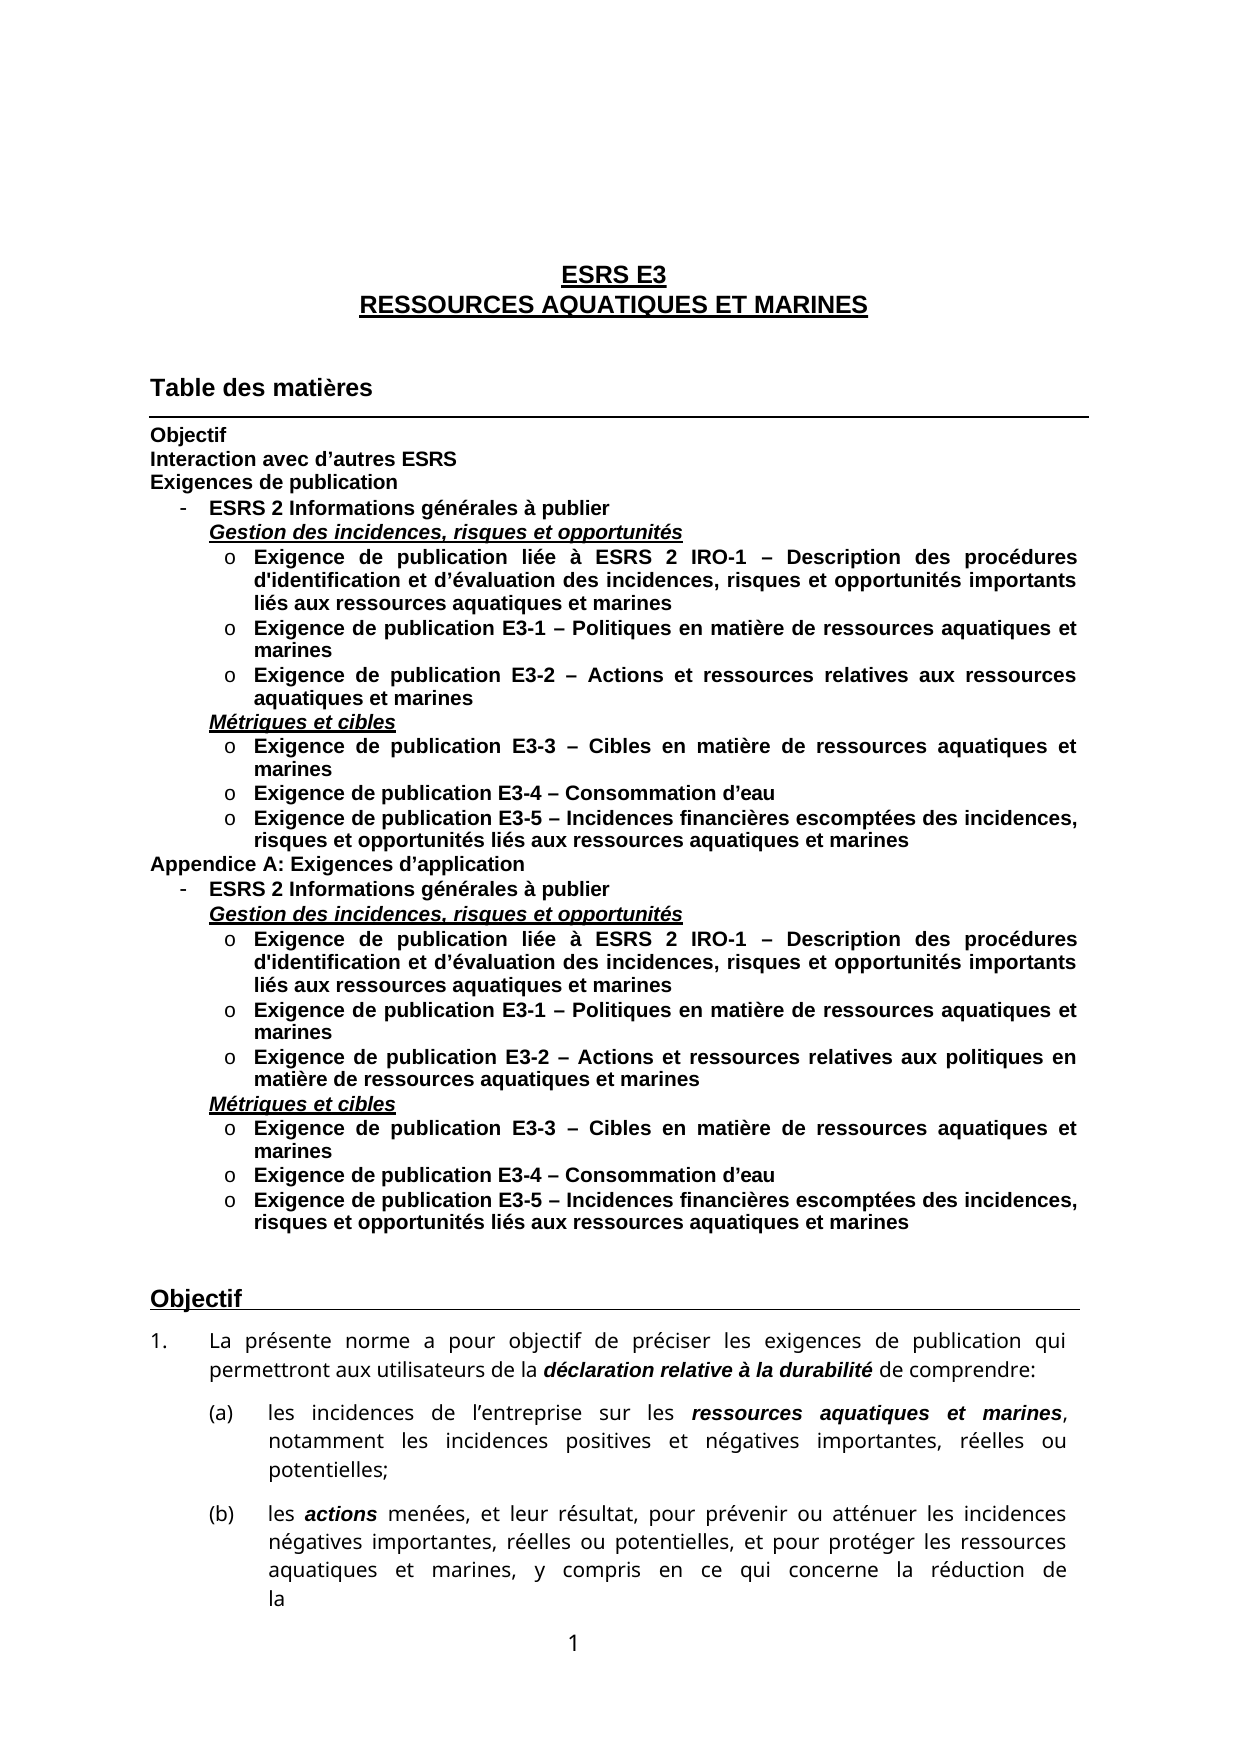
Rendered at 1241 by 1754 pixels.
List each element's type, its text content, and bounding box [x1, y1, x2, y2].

text Métriques et cibles [209, 1092, 1096, 1116]
list ESRS 2 Informations générales à publier [179, 494, 1096, 520]
subtitle Table des matières [150, 372, 1096, 402]
text Objectif [150, 1284, 1096, 1312]
text Métriques et cibles [209, 710, 1096, 734]
list ESRS 2 Informations générales à publier [179, 876, 1096, 902]
list Exigence de publication E3-3 – Cibles en matière de ressources aquatiques et marines [224, 735, 1077, 781]
list Exigence de publication E3-5 – Incidences financières escomptées des incidences, risques et opportunités liés aux ressources aquatiques et marines [224, 806, 1077, 852]
list Exigence de publication E3-2 – Actions et ressources relatives aux ressources aquatiques et marines [224, 663, 1078, 709]
list Exigence de publication E3-1 – Politiques en matière de ressources aquatiques et marines [224, 998, 1078, 1044]
text Appendice A: Exigences d’application [150, 852, 1096, 876]
text Exigences de publication [150, 471, 1096, 494]
list les incidences de l’entreprise sur les ressources aquatiques et marines, notamment les incidences positives et négatives importantes, réelles ou potentielles; [209, 1398, 1068, 1483]
list Exigence de publication E3-2 – Actions et ressources relatives aux politiques en matière de ressources aquatiques et marines [224, 1045, 1078, 1091]
text RESSOURCES AQUATIQUES ET MARINES [137, 290, 1090, 319]
list Exigence de publication E3-1 – Politiques en matière de ressources aquatiques et marines [224, 617, 1078, 662]
list Exigence de publication E3-4 – Consommation d’eau [224, 781, 1096, 806]
list Exigence de publication E3-4 – Consommation d’eau [224, 1163, 1096, 1188]
list Exigence de publication E3-3 – Cibles en matière de ressources aquatiques et marines [224, 1117, 1078, 1162]
list Exigence de publication liée à ESRS 2 IRO-1 – Description des procédures d'identification et d’évaluation des incidences, risques et opportunités importants liés aux ressources aquatiques et marines [224, 545, 1078, 615]
text Objectif [150, 423, 1096, 447]
subtitle ESRS E3 [138, 260, 1090, 289]
list Exigence de publication E3-5 – Incidences financières escomptées des incidences, risques et opportunités liés aux ressources aquatiques et marines [224, 1188, 1077, 1234]
list Exigence de publication liée à ESRS 2 IRO-1 – Description des procédures d'identification et d’évaluation des incidences, risques et opportunités importants liés aux ressources aquatiques et marines [224, 926, 1078, 997]
list les actions menées, et leur résultat, pour prévenir ou atténuer les incidences négatives importantes, réelles ou potentielles, et pour protéger les ressources aquatiques et marines, y compris en ce qui concerne la réduction de la [209, 1499, 1067, 1612]
text Gestion des incidences, risques et opportunités [209, 902, 1096, 926]
text Interaction avec d’autres ESRS [150, 447, 1096, 471]
text Gestion des incidences, risques et opportunités [209, 520, 1096, 544]
list La présente norme a pour objectif de préciser les exigences de publication qui permettront aux utilisateurs de la déclaration relative à la durabilité de comprendre: [150, 1327, 1067, 1383]
